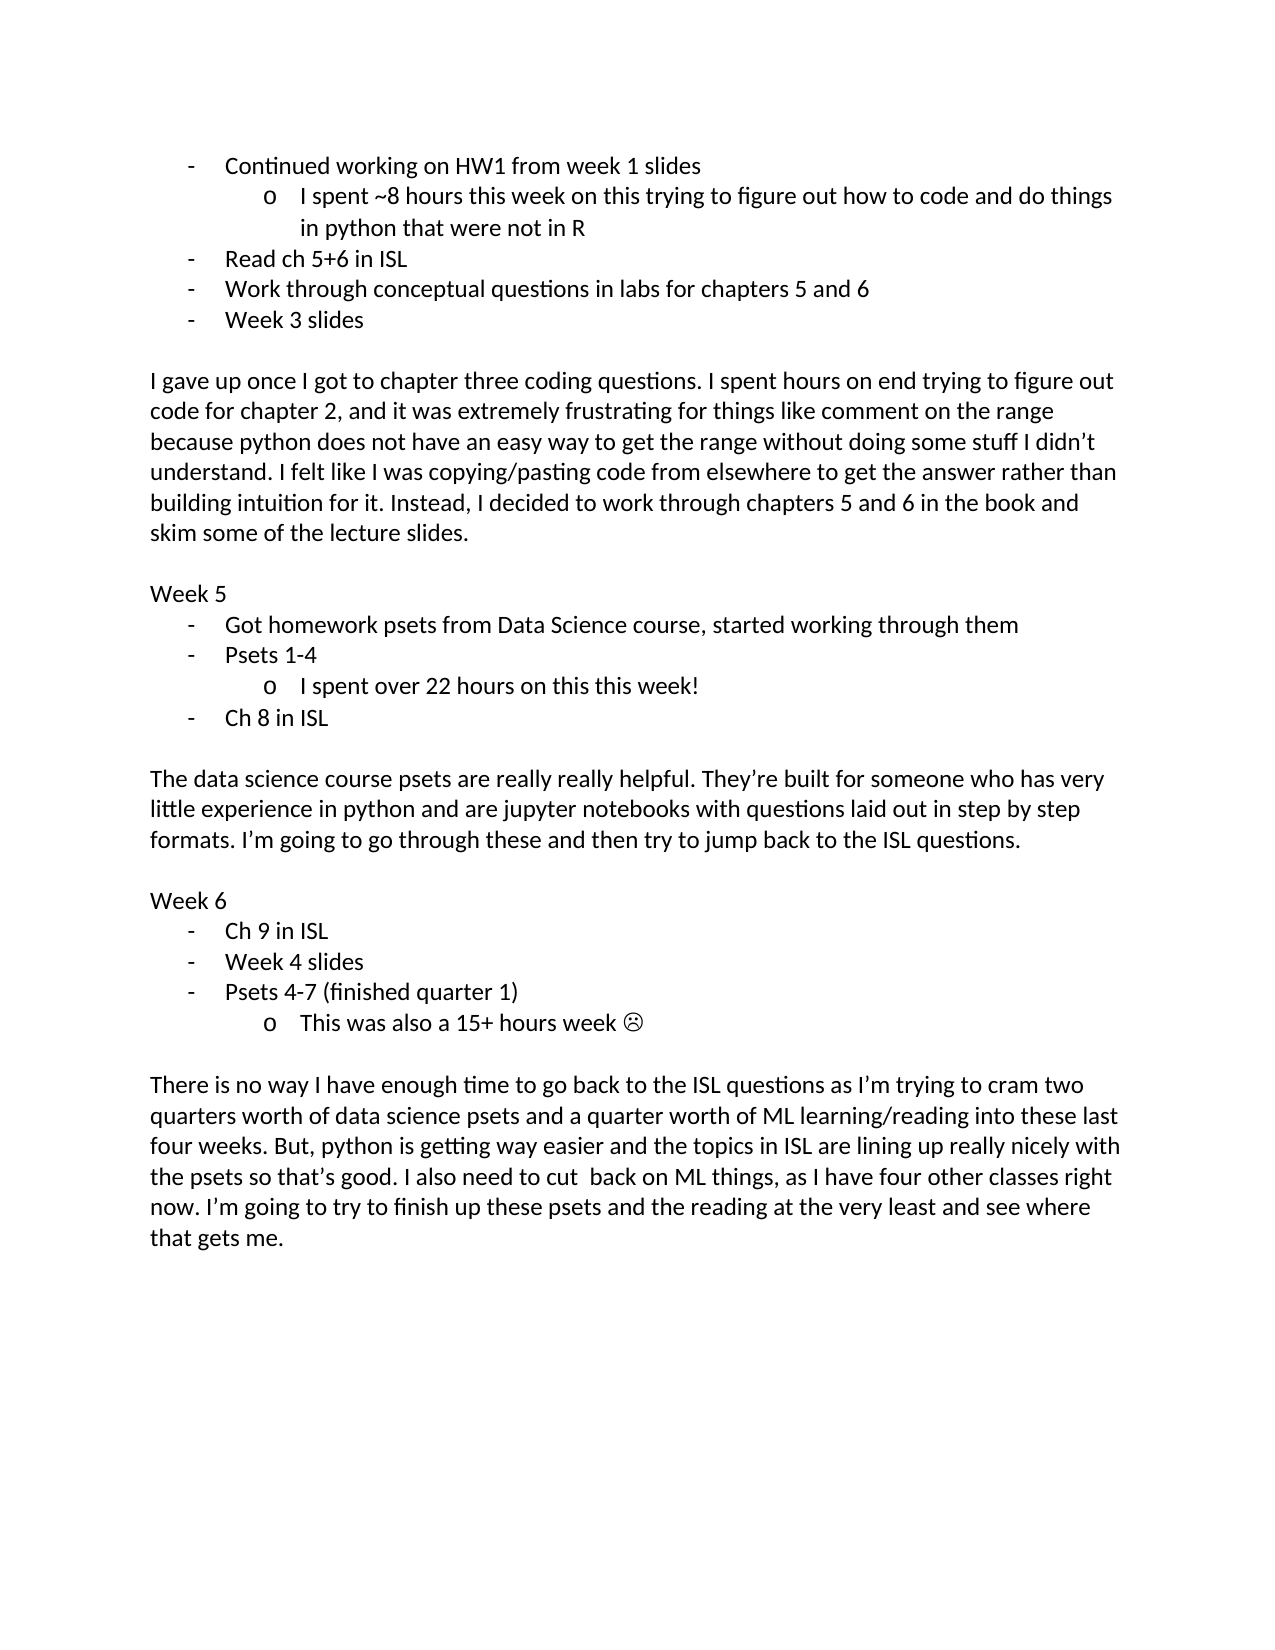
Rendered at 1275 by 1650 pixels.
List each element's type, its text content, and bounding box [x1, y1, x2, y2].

list I spent ~8 hours this week on this trying to figure out how to code and do things in python that were not in R [262, 181, 1125, 243]
list Work through conceptual questions in labs for chapters 5 and 6 [187, 273, 1125, 304]
list This was also a 15+ hours week [262, 1007, 1125, 1039]
list Ch 8 in ISL [187, 702, 1125, 732]
list Continued working on HW1 from week 1 slides [187, 150, 1125, 181]
text The data science course psets are really really helpful. They’re built for someone who has very little experience in python and are jupyter notebooks with questions laid out in step by step formats. I’m going to go through these and then try to jump back to the ISL questions. [150, 763, 1125, 854]
list Ch 9 in ISL [187, 916, 1125, 946]
text Week 5 [150, 578, 1125, 609]
list Week 4 slides [187, 946, 1125, 977]
text I gave up once I got to chapter three coding questions. I spent hours on end trying to figure out code for chapter 2, and it was extremely frustrating for things like comment on the range because python does not have an easy way to get the range without doing some stuff I didn’t understand. I felt like I was copying/pasting code from elsewhere to get the answer rather than building intuition for it. Instead, I decided to work through chapters 5 and 6 in the book and skim some of the lecture slides. [150, 365, 1125, 548]
text There is no way I have enough time to go back to the ISL questions as I’m trying to cram two quarters worth of data science psets and a quarter worth of ML learning/reading into these last four weeks. But, python is getting way easier and the topics in ISL are lining up really nicely with the psets so that’s good. I also need to cut back on ML things, as I have four other classes right now. I’m going to try to finish up these psets and the reading at the very least and see where that gets me. [150, 1069, 1125, 1252]
list Psets 1-4 [187, 639, 1125, 670]
list Psets 4-7 (finished quarter 1) [187, 977, 1125, 1007]
list Got homework psets from Data Science course, started working through them [187, 609, 1125, 639]
list Week 3 slides [187, 304, 1125, 334]
list I spent over 22 hours on this this week! [262, 670, 1125, 702]
text Week 6 [150, 885, 1125, 916]
list Read ch 5+6 in ISL [187, 243, 1125, 273]
